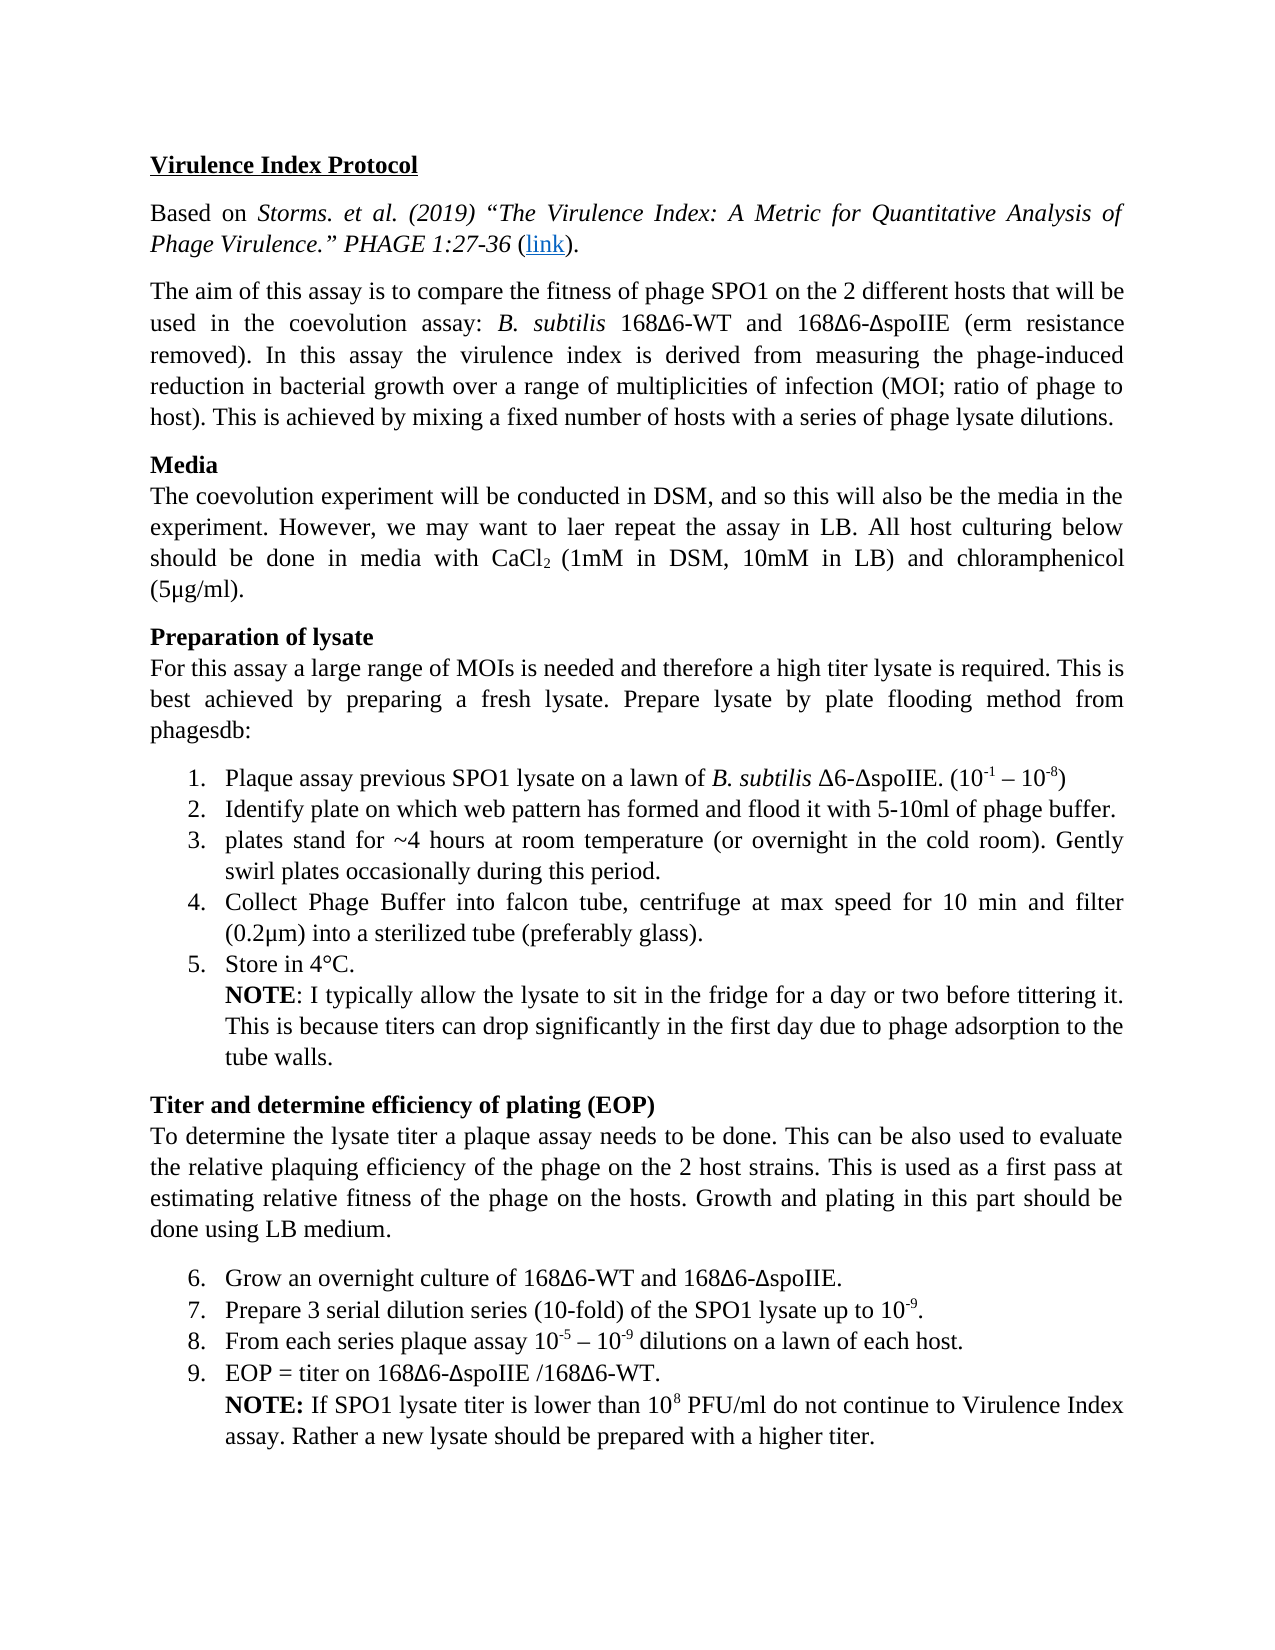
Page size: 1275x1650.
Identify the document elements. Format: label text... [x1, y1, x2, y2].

list Store in 4°C. [187, 949, 1125, 978]
text Virulence Index Protocol [150, 150, 1125, 179]
list NOTE: If SPO1 lysate titer is lower than 108 PFU/ml do not continue to Virulence Index assay. Rather a new lysate should be prepared with a higher titer. [225, 1390, 1125, 1449]
list NOTE: I typically allow the lysate to sit in the fridge for a day or two before tittering it. This is because titers can drop significantly in the first day due to phage adsorption to the tube walls. [225, 980, 1125, 1071]
list Plaque assay previous SPO1 lysate on a lawn of B. subtilis Δ6-ΔspoIIE. (10-1 – 10-8) [187, 763, 1125, 792]
text Preparation of lysate [150, 622, 1125, 651]
list From each series plaque assay 10-5 – 10-9 dilutions on a lawn of each host. [187, 1326, 1125, 1354]
list Collect Phage Buffer into falcon tube, centrifuge at max speed for 10 min and filter (0.2μm) into a sterilized tube (preferably glass). [187, 887, 1125, 947]
text The aim of this assay is to compare the fitness of phage SPO1 on the 2 different hosts that will be used in the coevolution assay: B. subtilis 168Δ6-WT and 168Δ6-ΔspoIIE (erm resistance removed). In this assay the virulence index is derived from measuring the phage-induced reduction in bacterial growth over a range of multiplicities of infection (MOI; ratio of phage to host). This is achieved by mixing a fixed number of hosts with a series of phage lysate dilutions. [150, 276, 1125, 431]
list plates stand for ~4 hours at room temperature (or overnight in the cold room). Gently swirl plates occasionally during this period. [187, 825, 1125, 885]
text Titer and determine efficiency of plating (EOP) [150, 1090, 1125, 1119]
text The coevolution experiment will be conducted in DSM, and so this will also be the media in the experiment. However, we may want to laer repeat the assay in LB. All host culturing below should be done in media with CaCl2 (1mM in DSM, 10mM in LB) and chloramphenicol (5μg/ml). [150, 481, 1125, 603]
list Grow an overnight culture of 168Δ6-WT and 168Δ6-ΔspoIIE. [187, 1262, 1125, 1292]
text To determine the lysate titer a plaque assay needs to be done. This can be also used to evaluate the relative plaquing efficiency of the phage on the 2 host strains. This is used as a first pass at estimating relative fitness of the phage on the hosts. Growth and plating in this part should be done using LB medium. [150, 1121, 1125, 1243]
list Identify plate on which web pattern has formed and flood it with 5-10ml of phage buffer. [187, 794, 1125, 823]
text Based on Storms. et al. (2019) “The Virulence Index: A Metric for Quantitative Analysis of Phage Virulence.” PHAGE 1:27-36 (link). [150, 198, 1125, 257]
list EOP = titer on 168Δ6-ΔspoIIE /168Δ6-WT. [187, 1357, 1125, 1387]
list Prepare 3 serial dilution series (10-fold) of the SPO1 lysate up to 10-9. [187, 1295, 1125, 1323]
text Media [150, 450, 1125, 479]
text For this assay a large range of MOIs is needed and therefore a high titer lysate is required. This is best achieved by preparing a fresh lysate. Prepare lysate by plate flooding method from phagesdb: [150, 653, 1125, 744]
